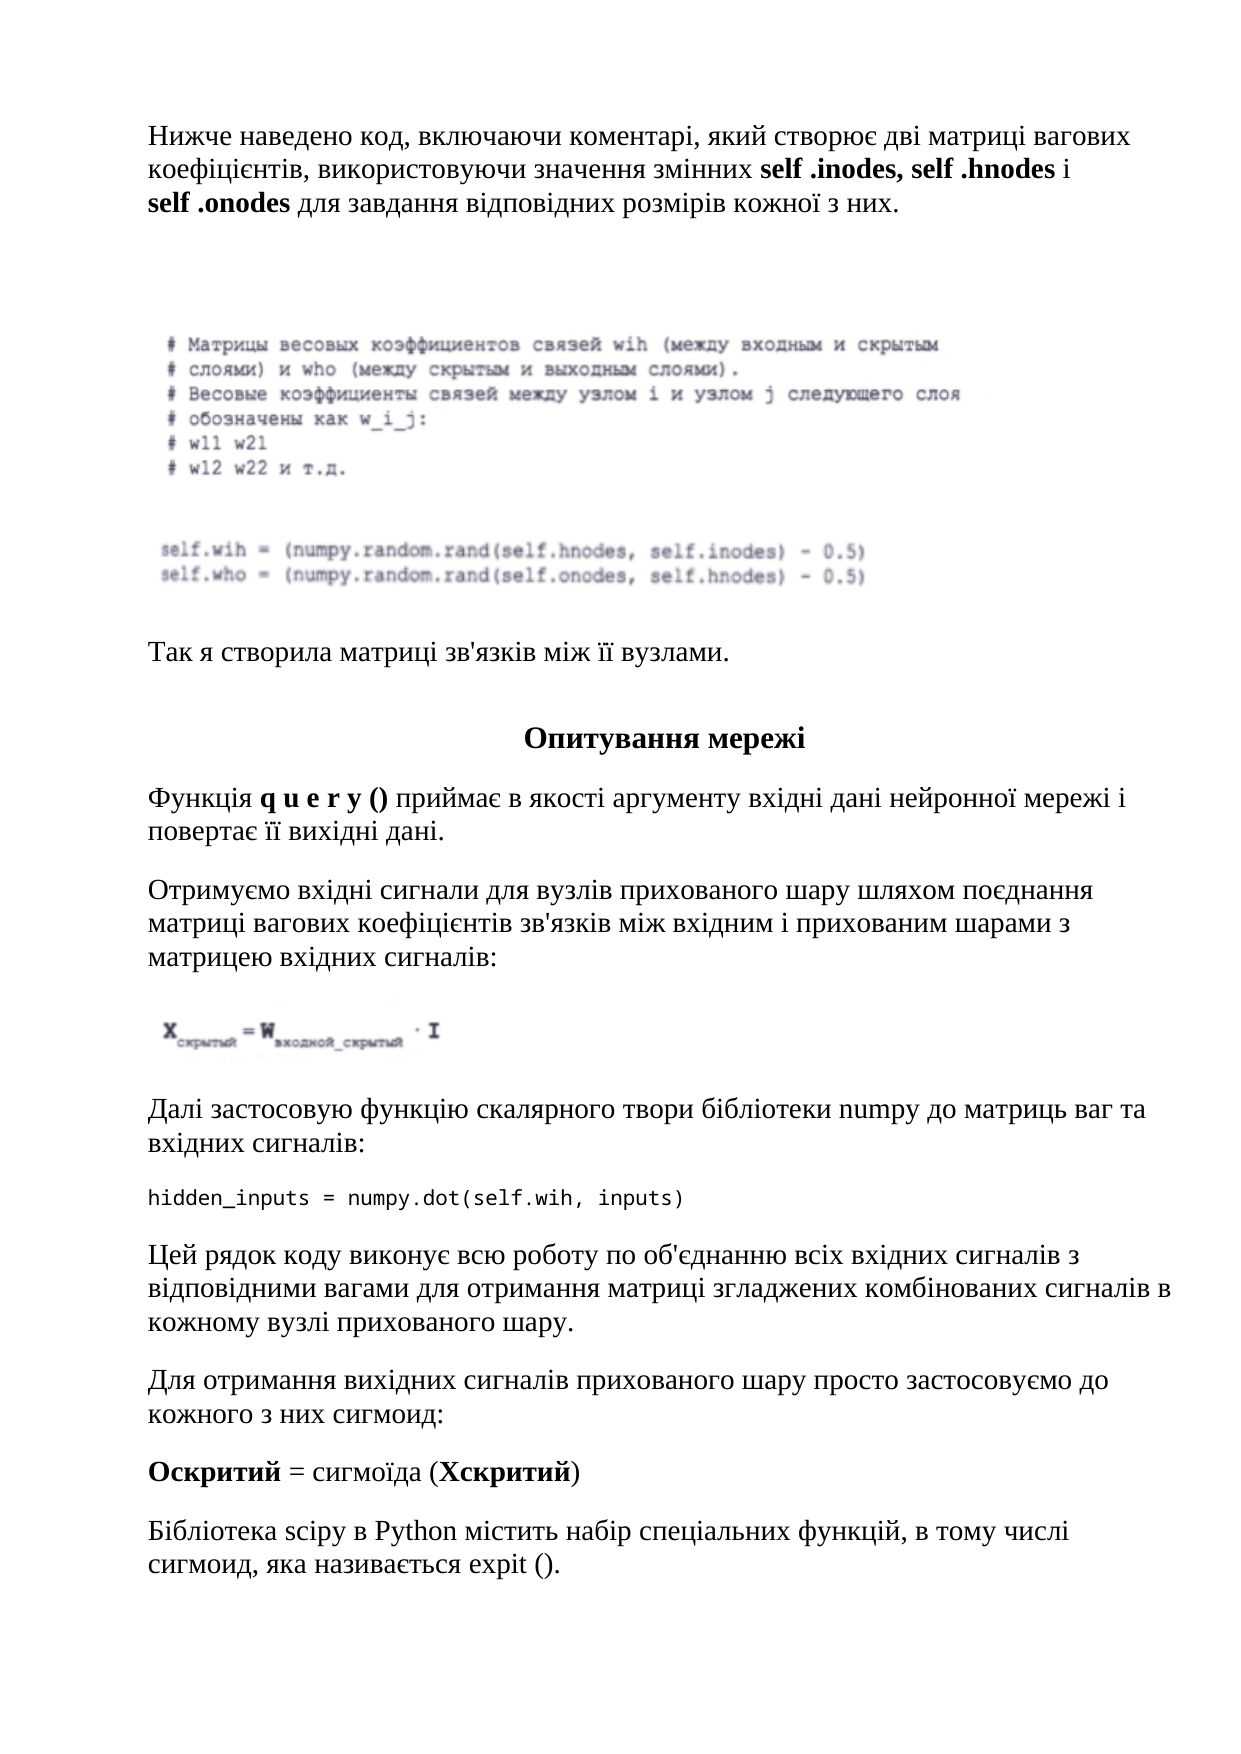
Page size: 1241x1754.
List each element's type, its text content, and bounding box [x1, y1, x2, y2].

text Цей рядок коду виконує всю роботу по об'єднанню всіх вхідних сигналів з відповідними вагами для отримання матриці згладжених комбінованих сигналів в кожному вузлі прихованого шару. [148, 1237, 1181, 1337]
text Далі застосовую функцію скалярного твори бібліотеки numpy до матриць ваг та вхідних сигналів: [148, 1091, 1181, 1158]
text Функція q u e r y () приймає в якості аргументу вхідні дані нейронної мережі і повертає її вихідні дані. [148, 780, 1181, 847]
picture [147, 316, 997, 500]
text Опитування мережі [148, 719, 1181, 755]
text Так я створила матриці зв'язків між її вузлами. [148, 634, 1181, 694]
picture [147, 524, 901, 609]
text Для отримання вихідних сигналів прихованого шару просто застосовуємо до кожного з них сигмоид: [148, 1362, 1181, 1429]
text Нижче наведено код, включаючи коментарі, який створює дві матриці вагових коефіцієнтів, використовуючи значення змінних self .inodes, self .hnodes і self .onodes для завдання відповідних розмірів кожної з них. [148, 118, 1181, 219]
text Оскритий = сигмоїда (Xскритий) [148, 1454, 1181, 1488]
text Отримуємо вхідні сигнали для вузлів прихованого шару шляхом поєднання матриці вагових коефіцієнтів зв'язків між вхідним і прихованим шарами з матрицею вхідних сигналів: [148, 872, 1181, 973]
text hidden_inputs = numpy.dot(self.wih, inputs) [148, 1183, 1181, 1212]
text Бібліотека scipy в Python містить набір спеціальних функцій, в тому числі сигмоид, яка називається expit (). [148, 1513, 1181, 1580]
picture [147, 997, 470, 1067]
